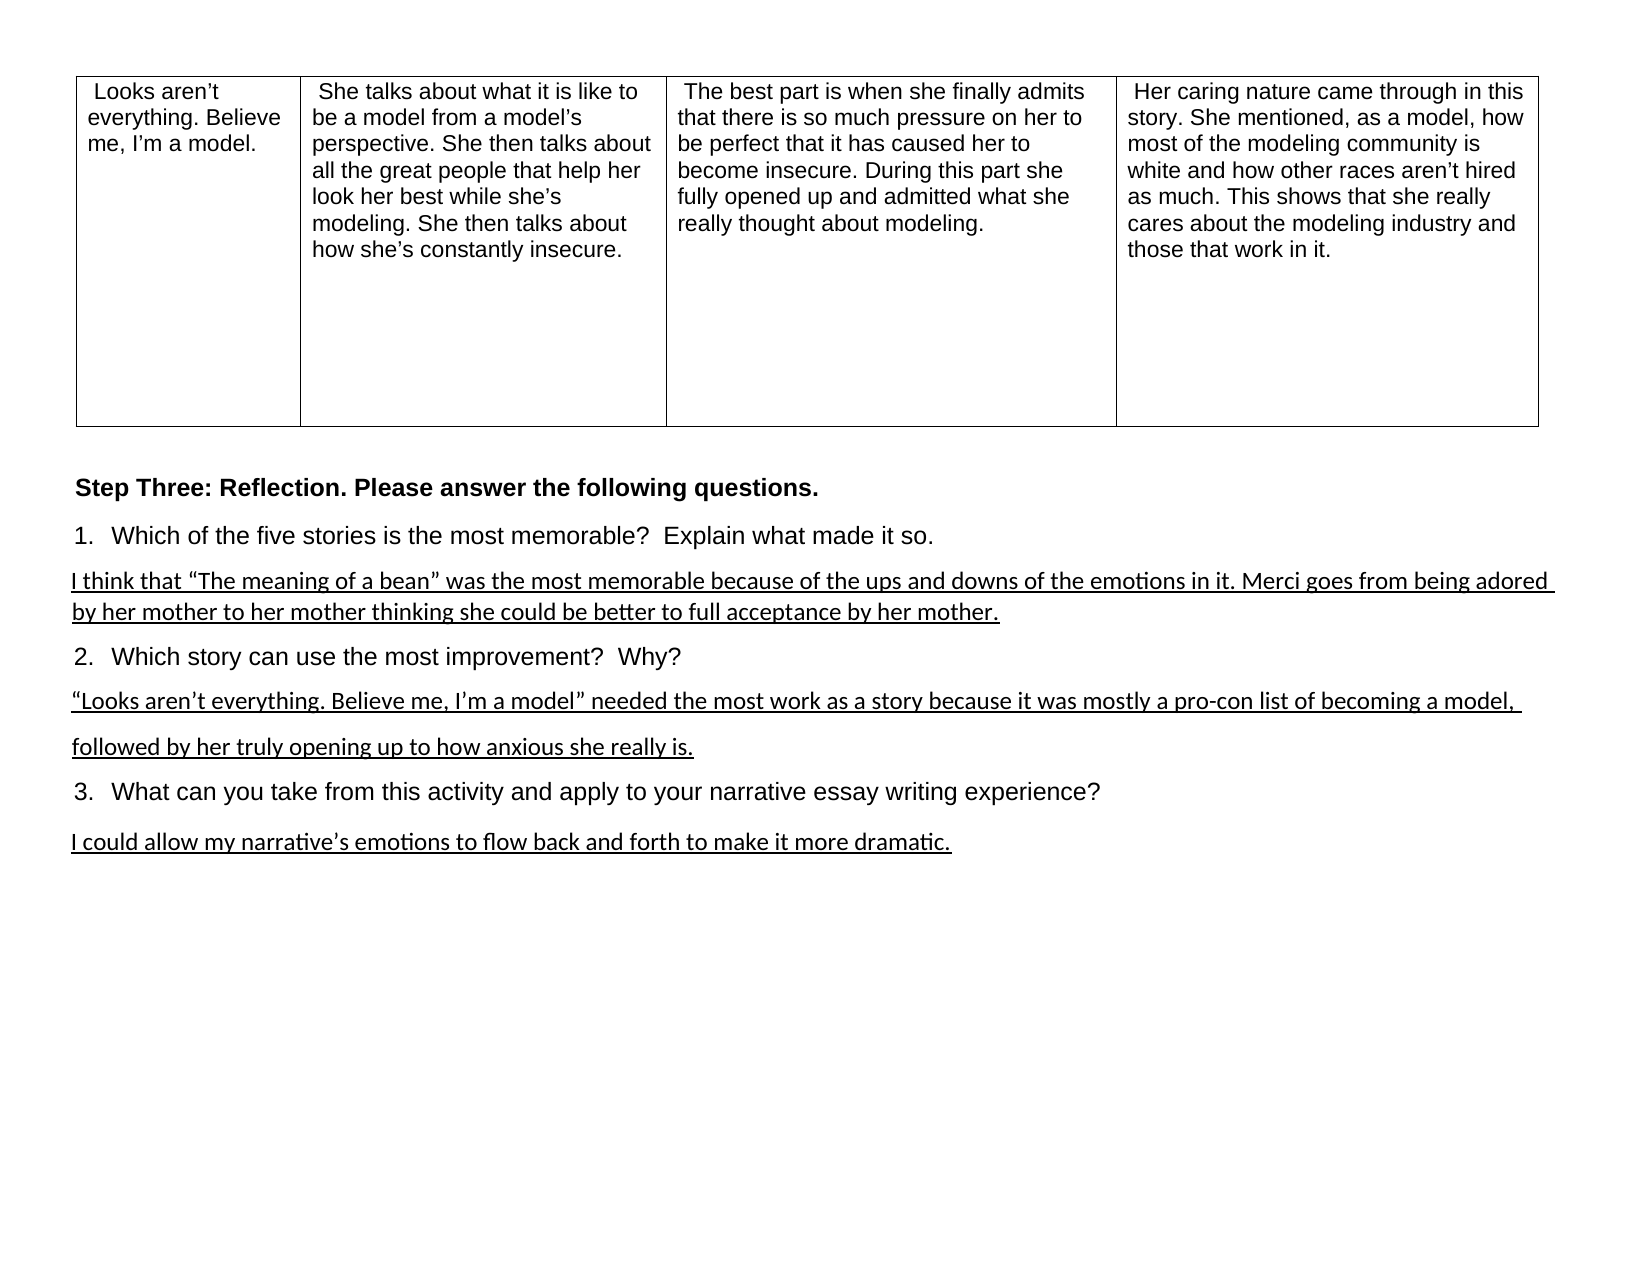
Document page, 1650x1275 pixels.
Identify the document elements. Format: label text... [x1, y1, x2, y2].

text I could allow my narrative’s emotions to flow back and forth to make it more dramatic. [71, 826, 1566, 856]
table_cell The best part is when she finally admits that there is so much pressure on her to be perfect that it has caused her to become insecure. During this part she fully opened up and admitted what she really thought about modeling. [667, 77, 1116, 426]
table_cell Looks aren’t everything. Believe me, I’m a model. [77, 77, 300, 426]
list Which story can use the most improvement? Why? [73, 642, 1566, 671]
list Which of the five stories is the most memorable? Explain what made it so. [73, 521, 1566, 550]
table_cell Her caring nature came through in this story. She mentioned, as a model, how most of the modeling community is white and how other races aren’t hired as much. This shows that she really cares about the modeling industry and those that work in it. [1117, 77, 1538, 426]
list What can you take from this activity and apply to your narrative essay writing experience? [73, 777, 1566, 805]
text “Looks aren’t everything. Believe me, I’m a model” needed the most work as a story because it was mostly a pro-con list of becoming a model, followed by her truly opening up to how anxious she really is. [71, 685, 1566, 761]
table_cell She talks about what it is like to be a model from a model’s perspective. She then talks about all the great people that help her look her best while she’s modeling. She then talks about how she’s constantly insecure. [301, 77, 666, 426]
text I think that “The meaning of a bean” was the most memorable because of the ups and downs of the emotions in it. Merci goes from being adored by her mother to her mother thinking she could be better to full acceptance by her mother. [71, 565, 1566, 627]
text Step Three: Reflection. Please answer the following questions. [75, 473, 1566, 502]
